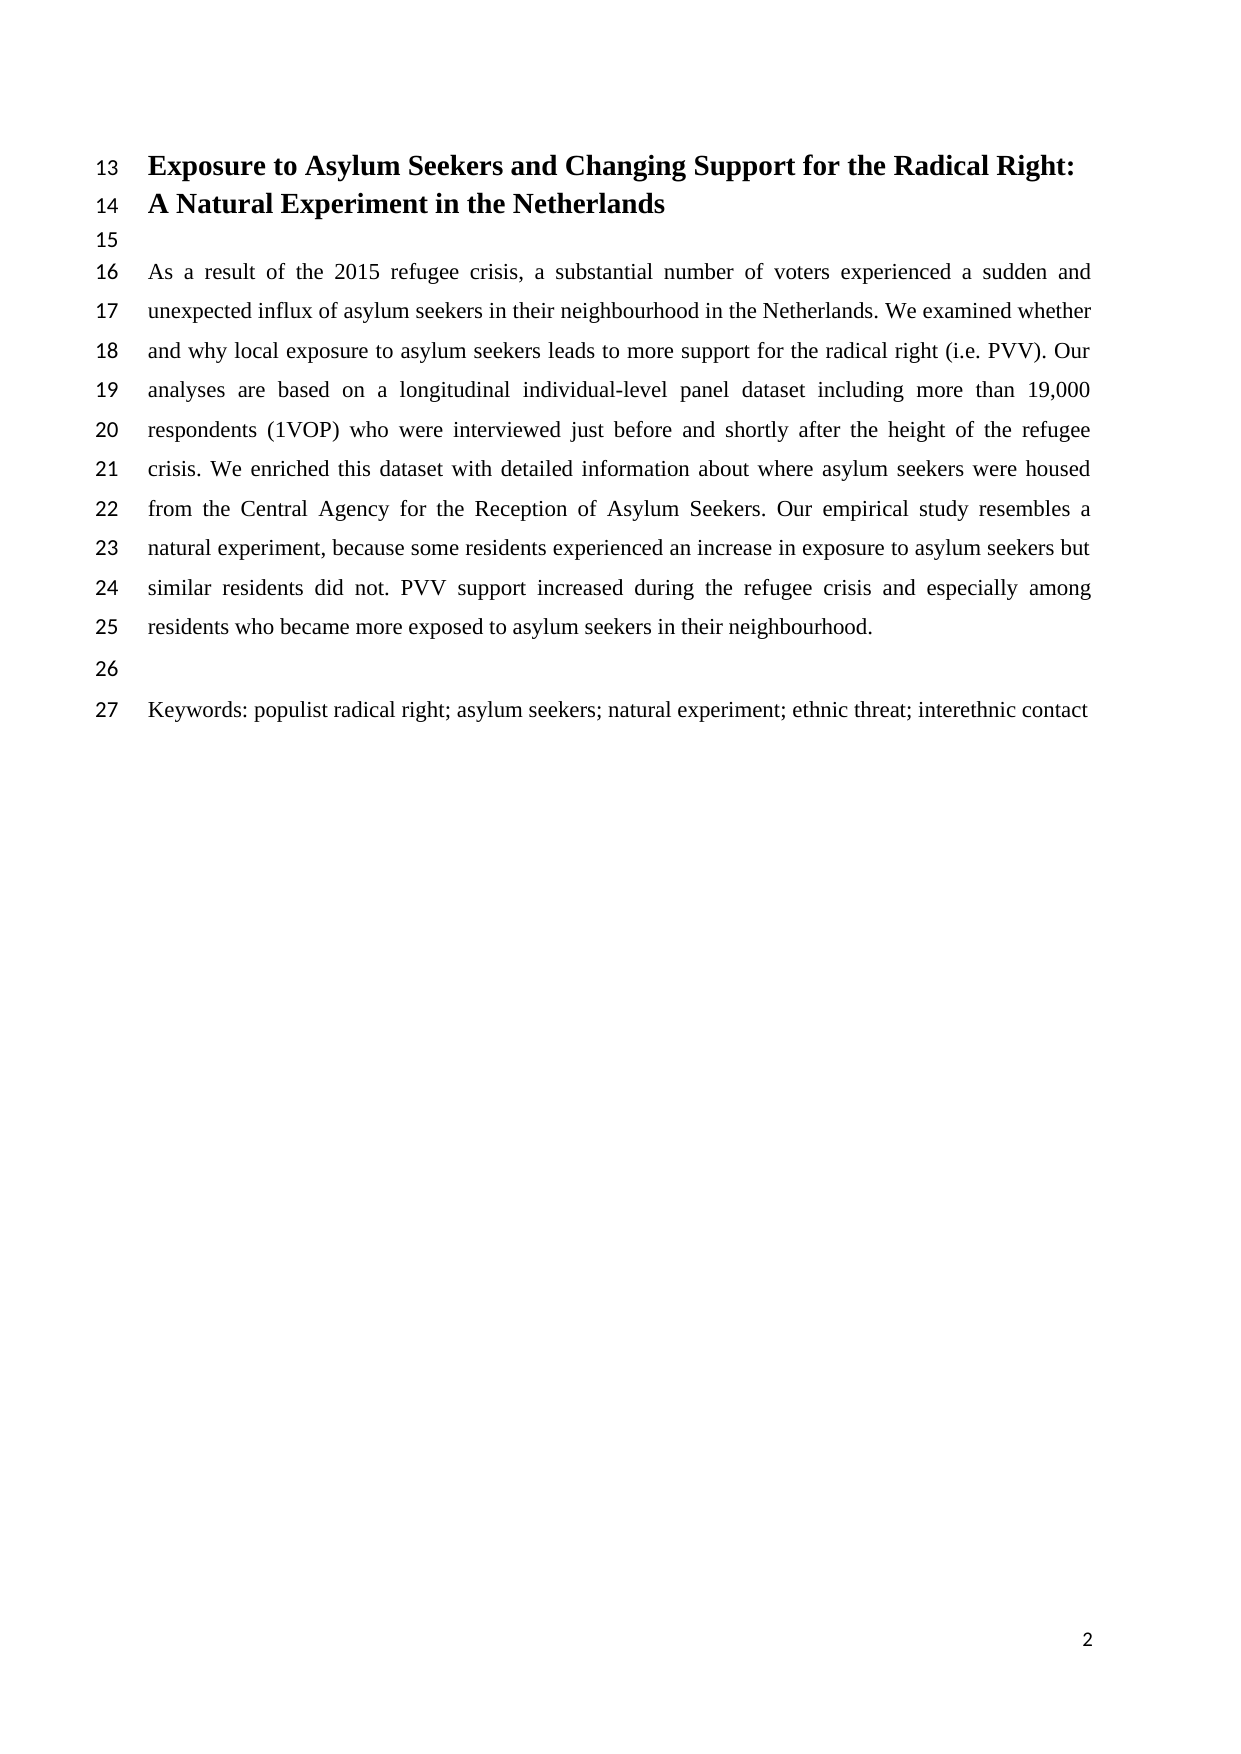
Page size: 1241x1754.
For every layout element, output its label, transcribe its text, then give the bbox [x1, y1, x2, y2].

text Exposure to Asylum Seekers and Changing Support for the Radical Right: A Natural Experiment in the Netherlands [148, 148, 1092, 220]
text As a result of the 2015 refugee crisis, a substantial number of voters experienced a sudden and unexpected influx of asylum seekers in their neighbourhood in the Netherlands. We examined whether and why local exposure to asylum seekers leads to more support for the radical right (i.e. PVV). Our analyses are based on a longitudinal individual-level panel dataset including more than 19,000 respondents (1VOP) who were interviewed just before and shortly after the height of the refugee crisis. We enriched this dataset with detailed information about where asylum seekers were housed from the Central Agency for the Reception of Asylum Seekers. Our empirical study resembles a natural experiment, because some residents experienced an increase in exposure to asylum seekers but similar residents did not. PVV support increased during the refugee crisis and especially among residents who became more exposed to asylum seekers in their neighbourhood. [148, 258, 1092, 639]
text Keywords: populist radical right; asylum seekers; natural experiment; ethnic threat; interethnic contact [148, 696, 1092, 722]
